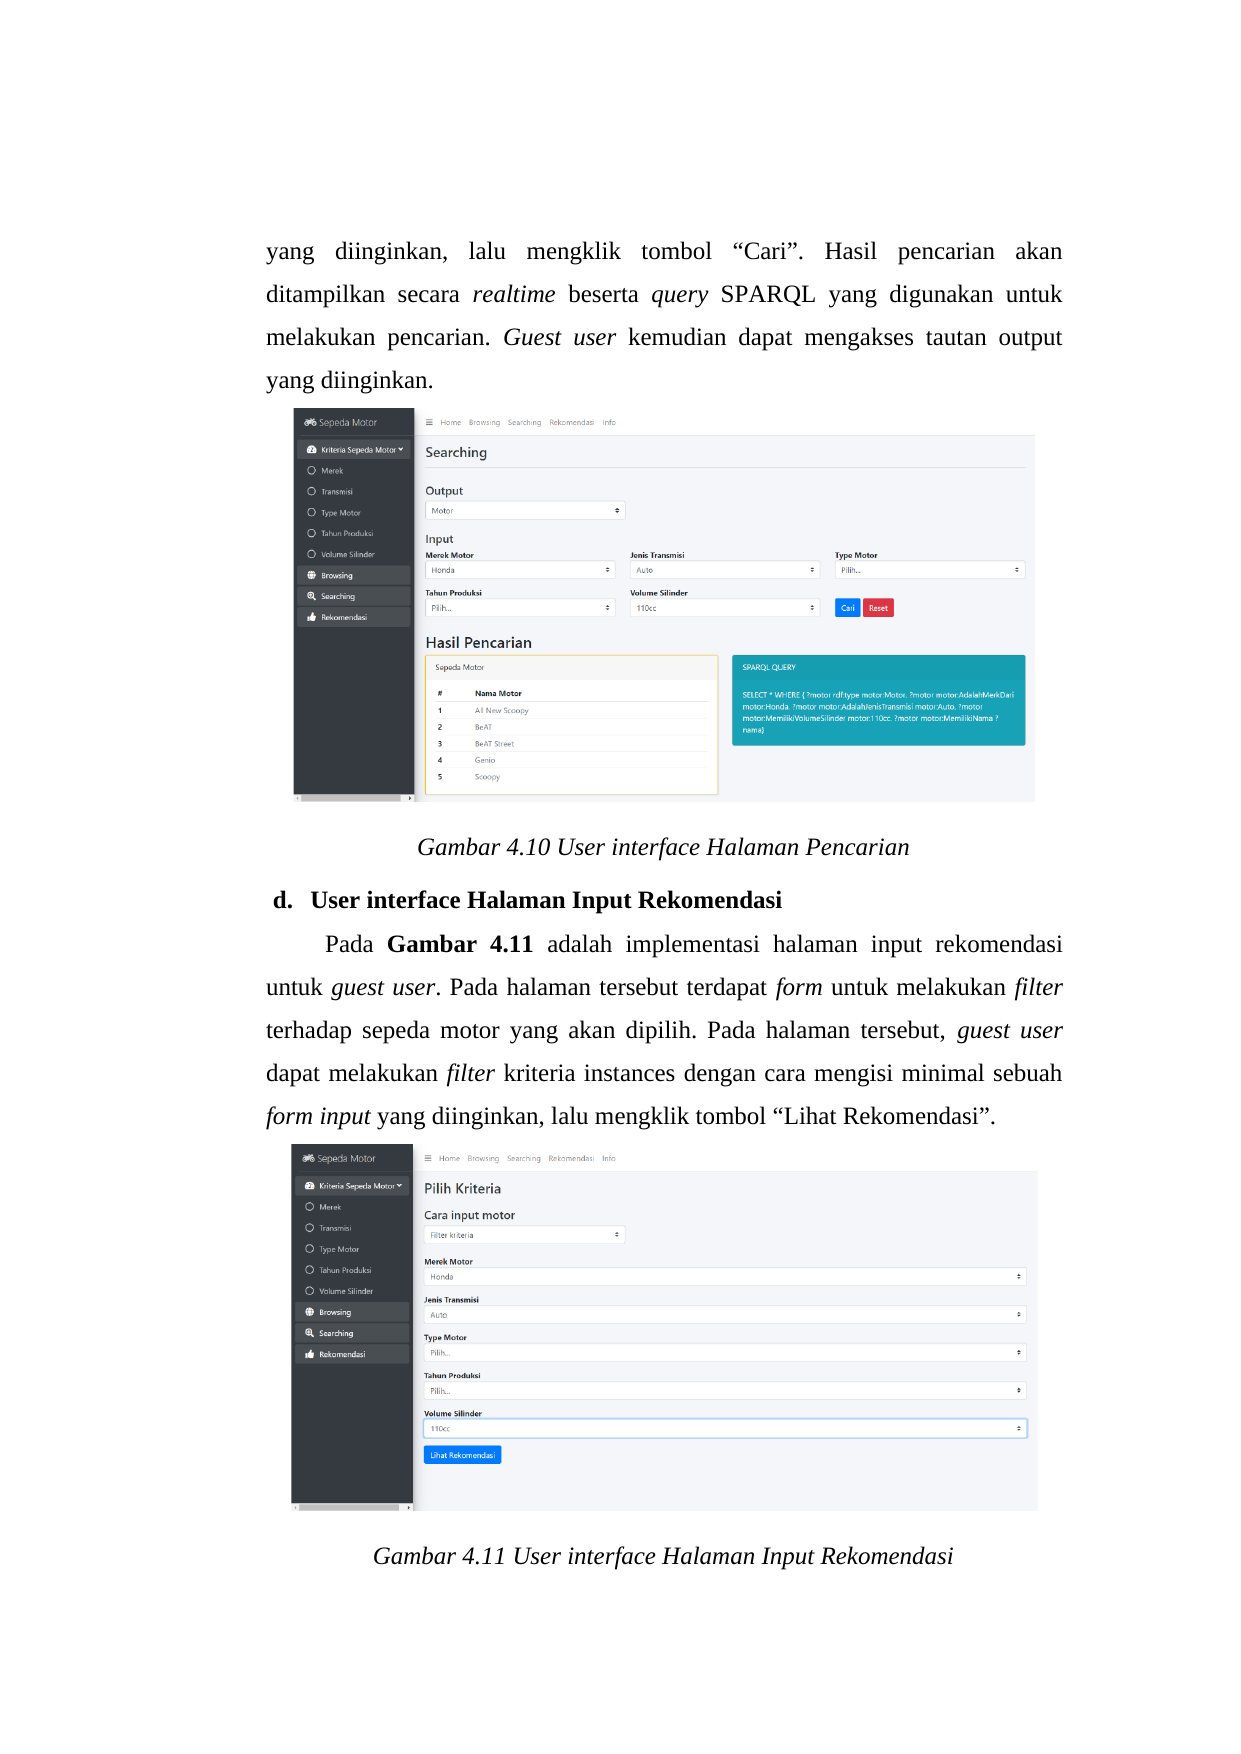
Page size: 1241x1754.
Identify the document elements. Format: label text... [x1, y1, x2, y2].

list Pada Gambar 4.11 adalah implementasi halaman input rekomendasi untuk guest user. Pada halaman tersebut terdapat form untuk melakukan filter terhadap sepeda motor yang akan dipilih. Pada halaman tersebut, guest user dapat melakukan filter kriteria instances dengan cara mengisi minimal sebuah form input yang diinginkan, lalu mengklik tombol “Lihat Rekomendasi”. [266, 929, 1063, 1130]
text Gambar 4.10 User interface Halaman Pencarian [266, 832, 1063, 861]
picture [291, 1144, 1038, 1511]
picture [293, 408, 1036, 802]
list User interface Halaman Input Rekomendasi [273, 886, 1063, 914]
text Gambar 4.11 User interface Halaman Input Rekomendasi [266, 1541, 1063, 1570]
